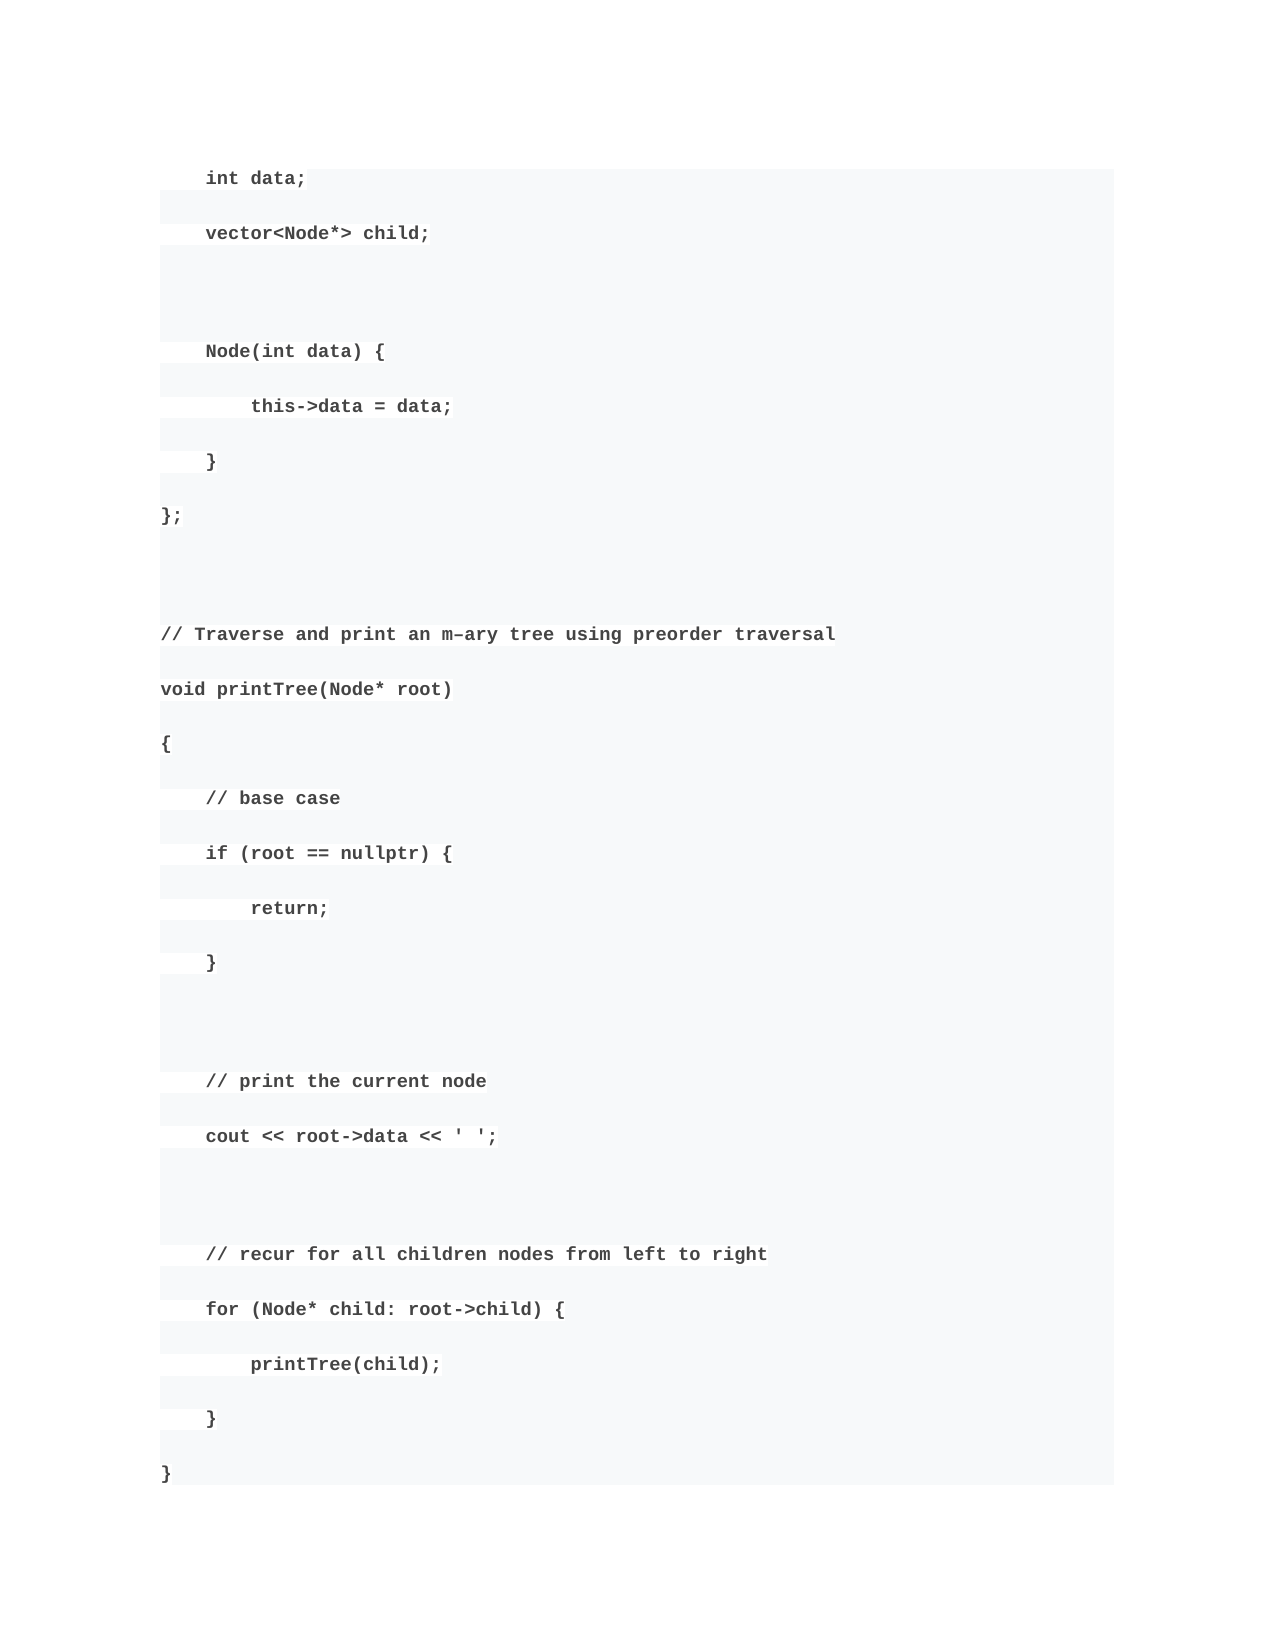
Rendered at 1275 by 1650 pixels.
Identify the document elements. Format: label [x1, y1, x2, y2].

table_header [150, 150, 1125, 1500]
